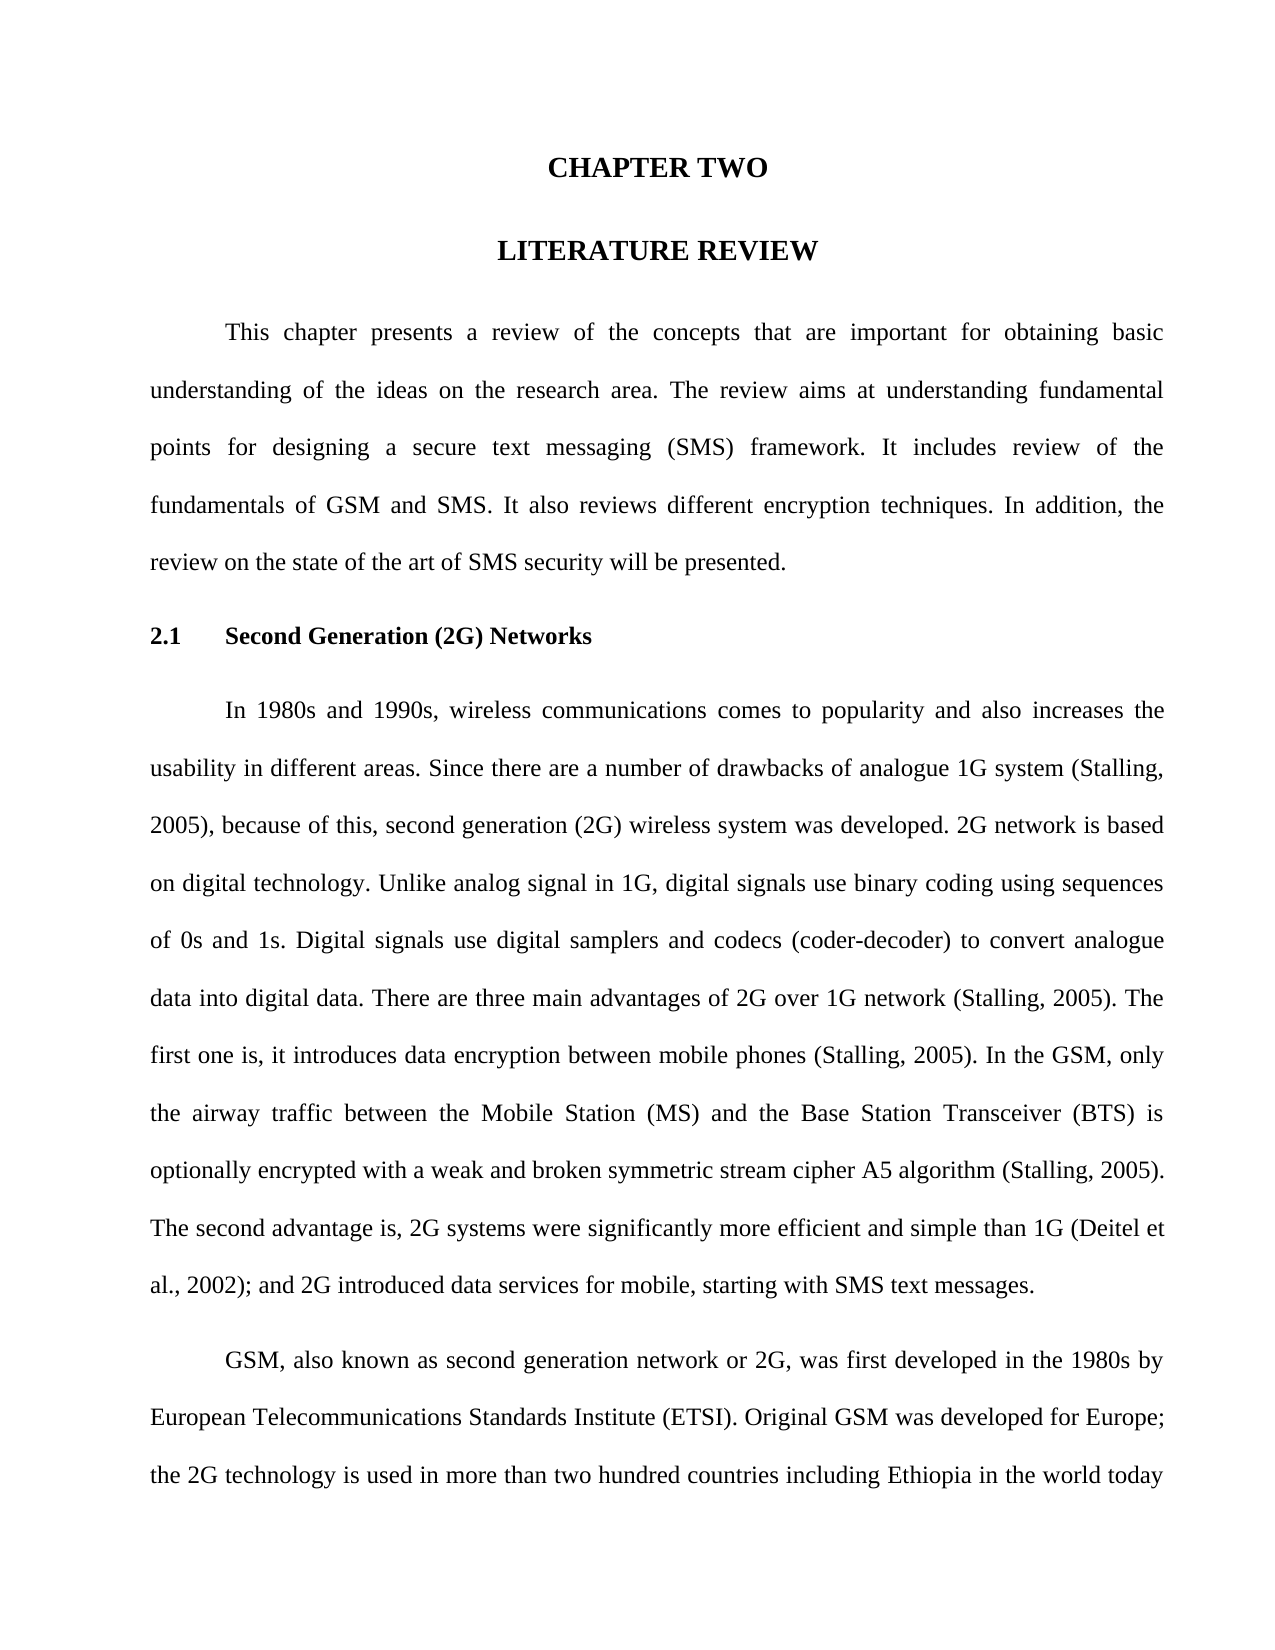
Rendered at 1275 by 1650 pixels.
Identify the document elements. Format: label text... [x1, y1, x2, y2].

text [150, 1345, 1166, 1488]
text CHAPTER TWO [150, 150, 1166, 183]
text This chapter presents a review of the concepts that are important for obtaining basic understanding of the ideas on the research area. The review aims at understanding fundamental points for designing a secure text messaging (SMS) framework. It includes review of the fundamentals of GSM and SMS. It also reviews different encryption techniques. In addition, the review on the state of the art of SMS security will be presented. [150, 317, 1166, 576]
text LITERATURE REVIEW [150, 233, 1166, 267]
text In 1980s and 1990s, wireless communications comes to popularity and also increases the usability in different areas. Since there are a number of drawbacks of analogue 1G system (Stalling, 2005), because of this, second generation (2G) wireless system was developed. 2G network is based on digital technology. Unlike analog signal in 1G, digital signals use binary coding using sequences of 0s and 1s. Digital signals use digital samplers and codecs (coder-decoder) to convert analogue data into digital data. There are three main advantages of 2G over 1G network (Stalling, 2005). The first one is, it introduces data encryption between mobile phones (Stalling, 2005). In the GSM, only the airway traffic between the Mobile Station (MS) and the Base Station Transceiver (BTS) is optionally encrypted with a weak and broken symmetric stream cipher A5 algorithm (Stalling, 2005). The second advantage is, 2G systems were significantly more efficient and simple than 1G (Deitel et al., 2002); and 2G introduced data services for mobile, starting with SMS text messages. [150, 696, 1166, 1299]
text 2.1 Second Generation (2G) Networks [150, 621, 1166, 650]
